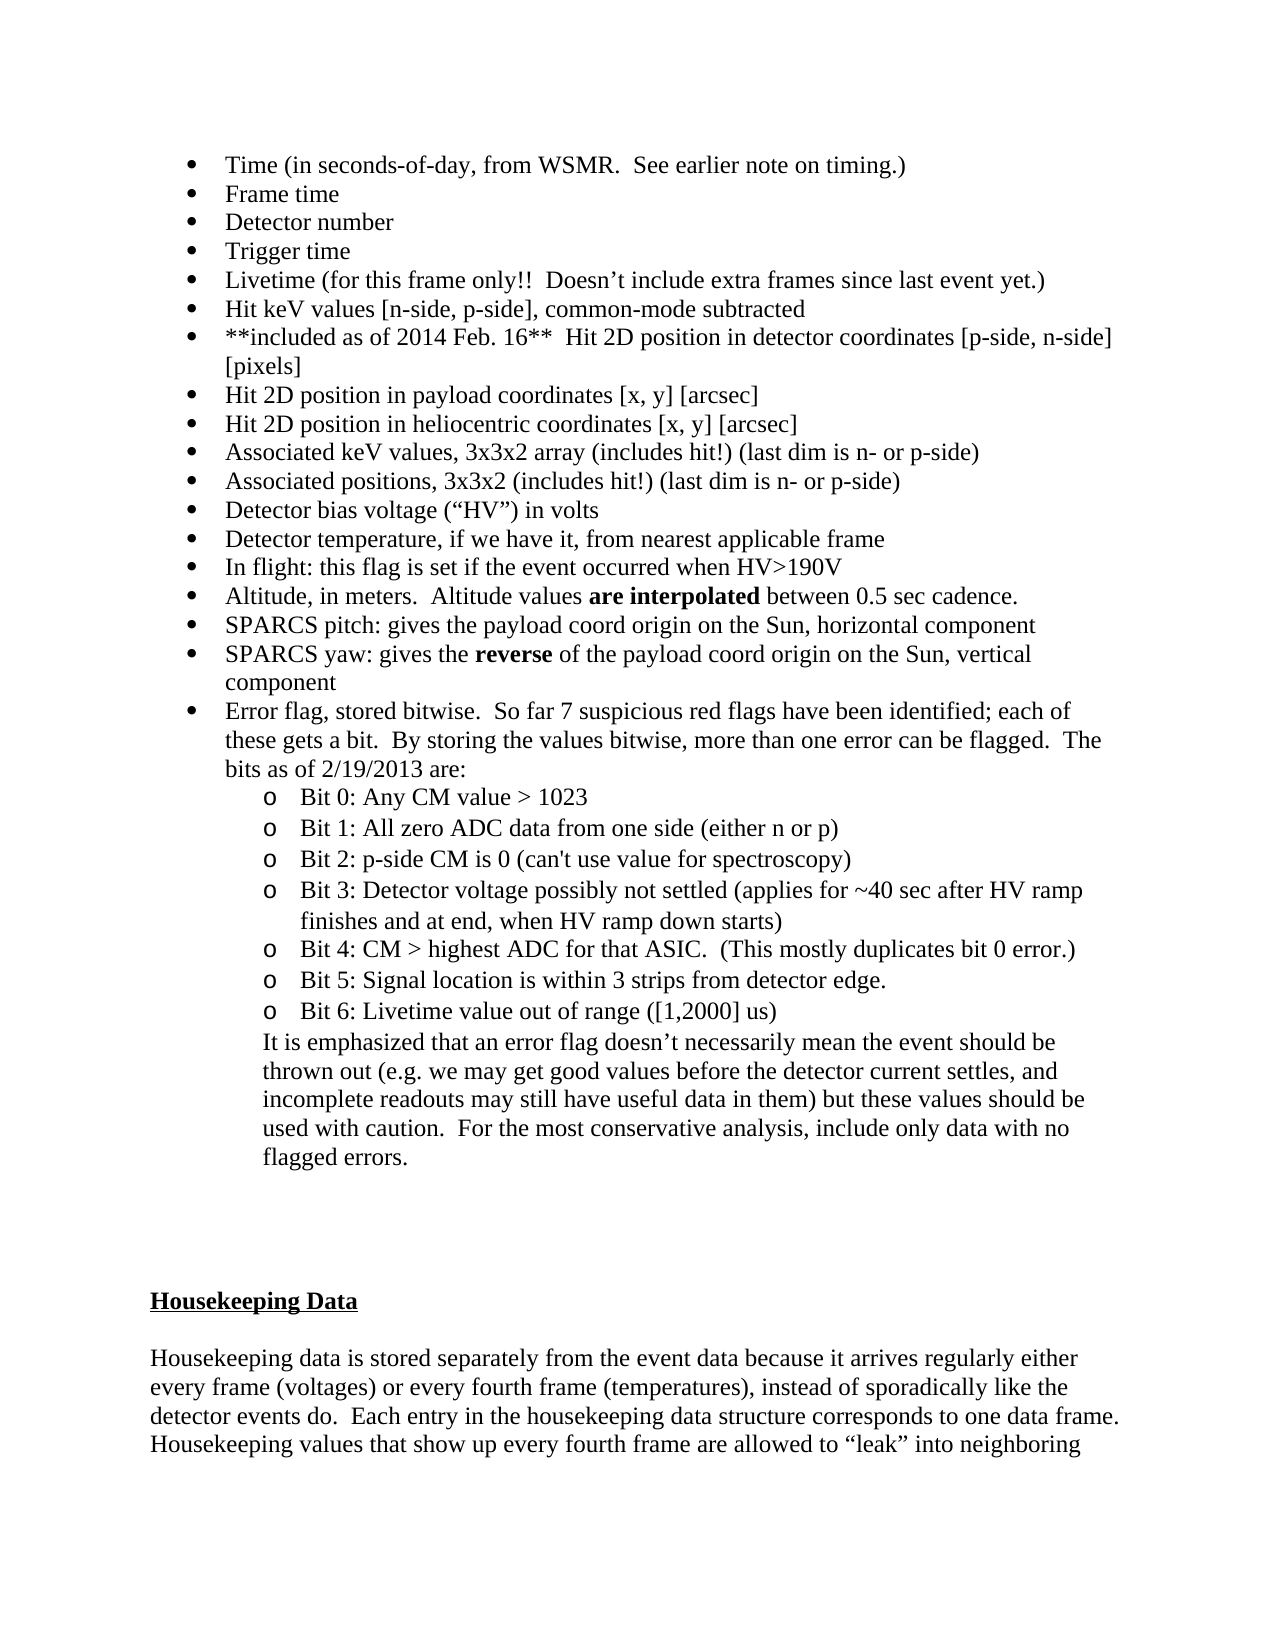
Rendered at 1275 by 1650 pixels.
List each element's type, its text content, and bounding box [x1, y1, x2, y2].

text It is emphasized that an error flag doesn’t necessarily mean the event should be thrown out (e.g. we may get good values before the detector current settles, and incomplete readouts may still have useful data in them) but these values should be used with caution. For the most conservative analysis, include only data with no flagged errors. [262, 1027, 1125, 1171]
list In flight: this flag is set if the event occurred when HV>190V [187, 552, 1125, 581]
list Hit 2D position in heliocentric coordinates [x, y] [arcsec] [187, 409, 1125, 437]
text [150, 1343, 1125, 1458]
list SPARCS pitch: gives the payload coord origin on the Sun, horizontal component [187, 610, 1125, 639]
list Bit 1: All zero ADC data from one side (either n or p) [262, 813, 1125, 844]
list Detector temperature, if we have it, from nearest applicable frame [187, 524, 1125, 552]
list Trigger time [187, 236, 1125, 265]
list Bit 5: Signal location is within 3 strips from detector edge. [262, 965, 1125, 996]
list Frame time [187, 179, 1125, 207]
list Time (in seconds-of-day, from WSMR. See earlier note on timing.) [187, 150, 1125, 179]
list **included as of 2014 Feb. 16** Hit 2D position in detector coordinates [p-side, n-side] [pixels] [187, 322, 1125, 380]
list Livetime (for this frame only!! Doesn’t include extra frames since last event yet.) [187, 265, 1125, 294]
list SPARCS yaw: gives the reverse of the payload coord origin on the Sun, vertical component [187, 639, 1125, 696]
list Bit 2: p-side CM is 0 (can't use value for spectroscopy) [262, 844, 1125, 875]
list Bit 4: CM > highest ADC for that ASIC. (This mostly duplicates bit 0 error.) [262, 934, 1125, 965]
list Detector number [187, 207, 1125, 236]
text Housekeeping Data [150, 1286, 1125, 1314]
list Altitude, in meters. Altitude values are interpolated between 0.5 sec cadence. [187, 581, 1125, 610]
list Hit keV values [n-side, p-side], common-mode subtracted [187, 294, 1125, 322]
list Detector bias voltage (“HV”) in volts [187, 495, 1125, 524]
list Error flag, stored bitwise. So far 7 suspicious red flags have been identified; each of these gets a bit. By storing the values bitwise, more than one error can be flagged. The bits as of 2/19/2013 are: [187, 696, 1125, 782]
list Bit 0: Any CM value > 1023 [262, 782, 1125, 813]
list Associated positions, 3x3x2 (includes hit!) (last dim is n- or p-side) [187, 466, 1125, 495]
list Bit 6: Livetime value out of range ([1,2000] us) [262, 996, 1125, 1027]
list Bit 3: Detector voltage possibly not settled (applies for ~40 sec after HV ramp finishes and at end, when HV ramp down starts) [262, 875, 1125, 934]
list Associated keV values, 3x3x2 array (includes hit!) (last dim is n- or p-side) [187, 437, 1125, 466]
list Hit 2D position in payload coordinates [x, y] [arcsec] [187, 380, 1125, 409]
